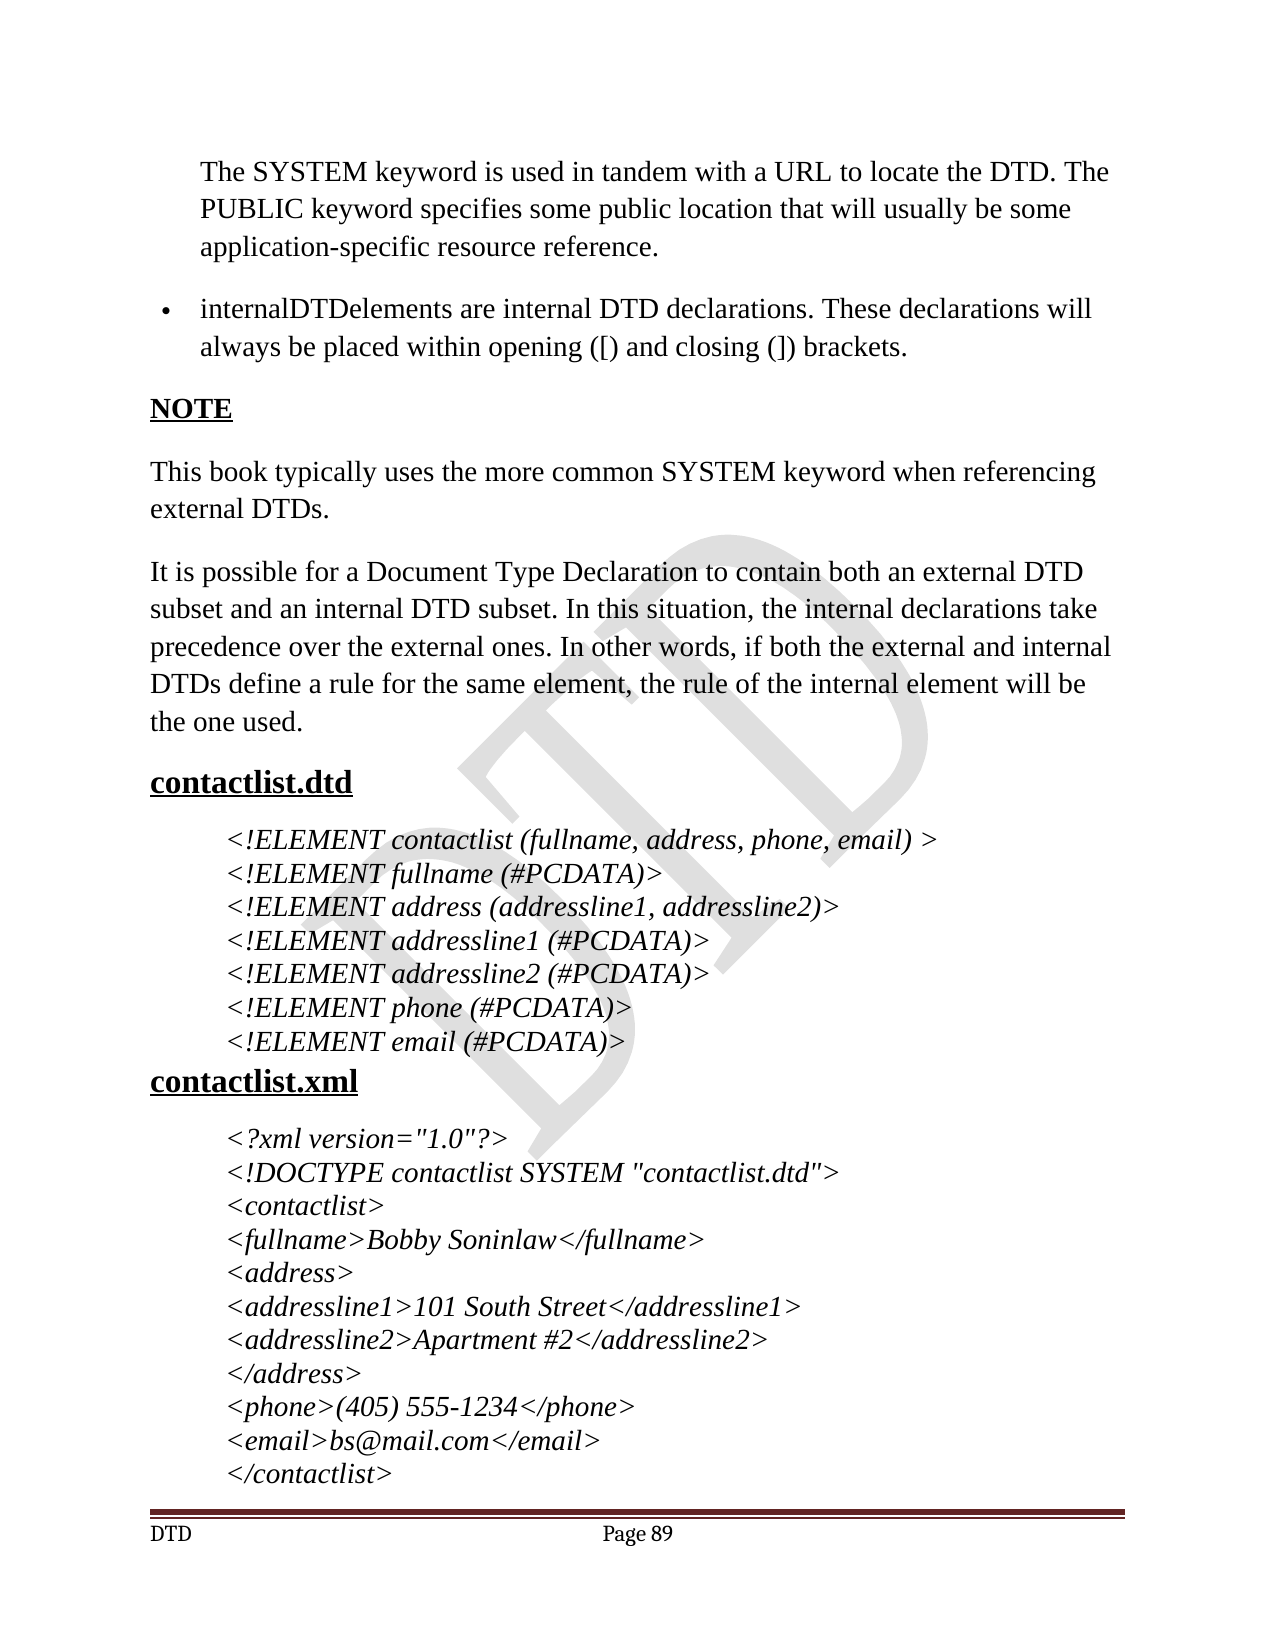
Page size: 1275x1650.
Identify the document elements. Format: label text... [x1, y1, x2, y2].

text <fullname>Bobby Soninlaw</fullname> [225, 1222, 1125, 1255]
text NOTE [150, 387, 1125, 425]
text <phone>(405) 555-1234</phone> [225, 1389, 1125, 1423]
subtitle contactlist.xml [150, 1057, 1125, 1099]
text <!ELEMENT addressline2 (#PCDATA)> [225, 957, 1125, 990]
text <!ELEMENT phone (#PCDATA)> [225, 990, 1125, 1024]
subtitle contactlist.dtd [150, 758, 1125, 801]
list internalDTDelements are internal DTD declarations. These declarations will always be placed within opening ([) and closing (]) brackets. [162, 287, 1125, 362]
text <email>bs@mail.com</email> [225, 1423, 1125, 1457]
text <!ELEMENT addressline1 (#PCDATA)> [225, 923, 1125, 957]
text It is possible for a Document Type Declaration to contain both an external DTD subset and an internal DTD subset. In this situation, the internal declarations take precedence over the external ones. In other words, if both the external and internal DTDs define a rule for the same element, the rule of the internal element will be the one used. [150, 550, 1125, 737]
text <!ELEMENT email (#PCDATA)> [225, 1024, 1125, 1057]
text <addressline2>Apartment #2</addressline2> [225, 1322, 1125, 1356]
text <!ELEMENT contactlist (fullname, address, phone, email) > [225, 822, 1125, 856]
text This book typically uses the more common SYSTEM keyword when referencing external DTDs. [150, 450, 1125, 525]
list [162, 150, 1125, 262]
text <?xml version="1.0"?> [225, 1121, 1125, 1155]
text <!ELEMENT fullname (#PCDATA)> [225, 856, 1125, 889]
text </contactlist> [225, 1457, 1125, 1490]
text <!DOCTYPE contactlist SYSTEM "contactlist.dtd"> [225, 1155, 1125, 1188]
text <addressline1>101 South Street</addressline1> [225, 1289, 1125, 1322]
text </address> [225, 1356, 1125, 1389]
text <!ELEMENT address (addressline1, addressline2)> [225, 889, 1125, 923]
text <contactlist> [225, 1188, 1125, 1222]
text <address> [225, 1255, 1125, 1289]
